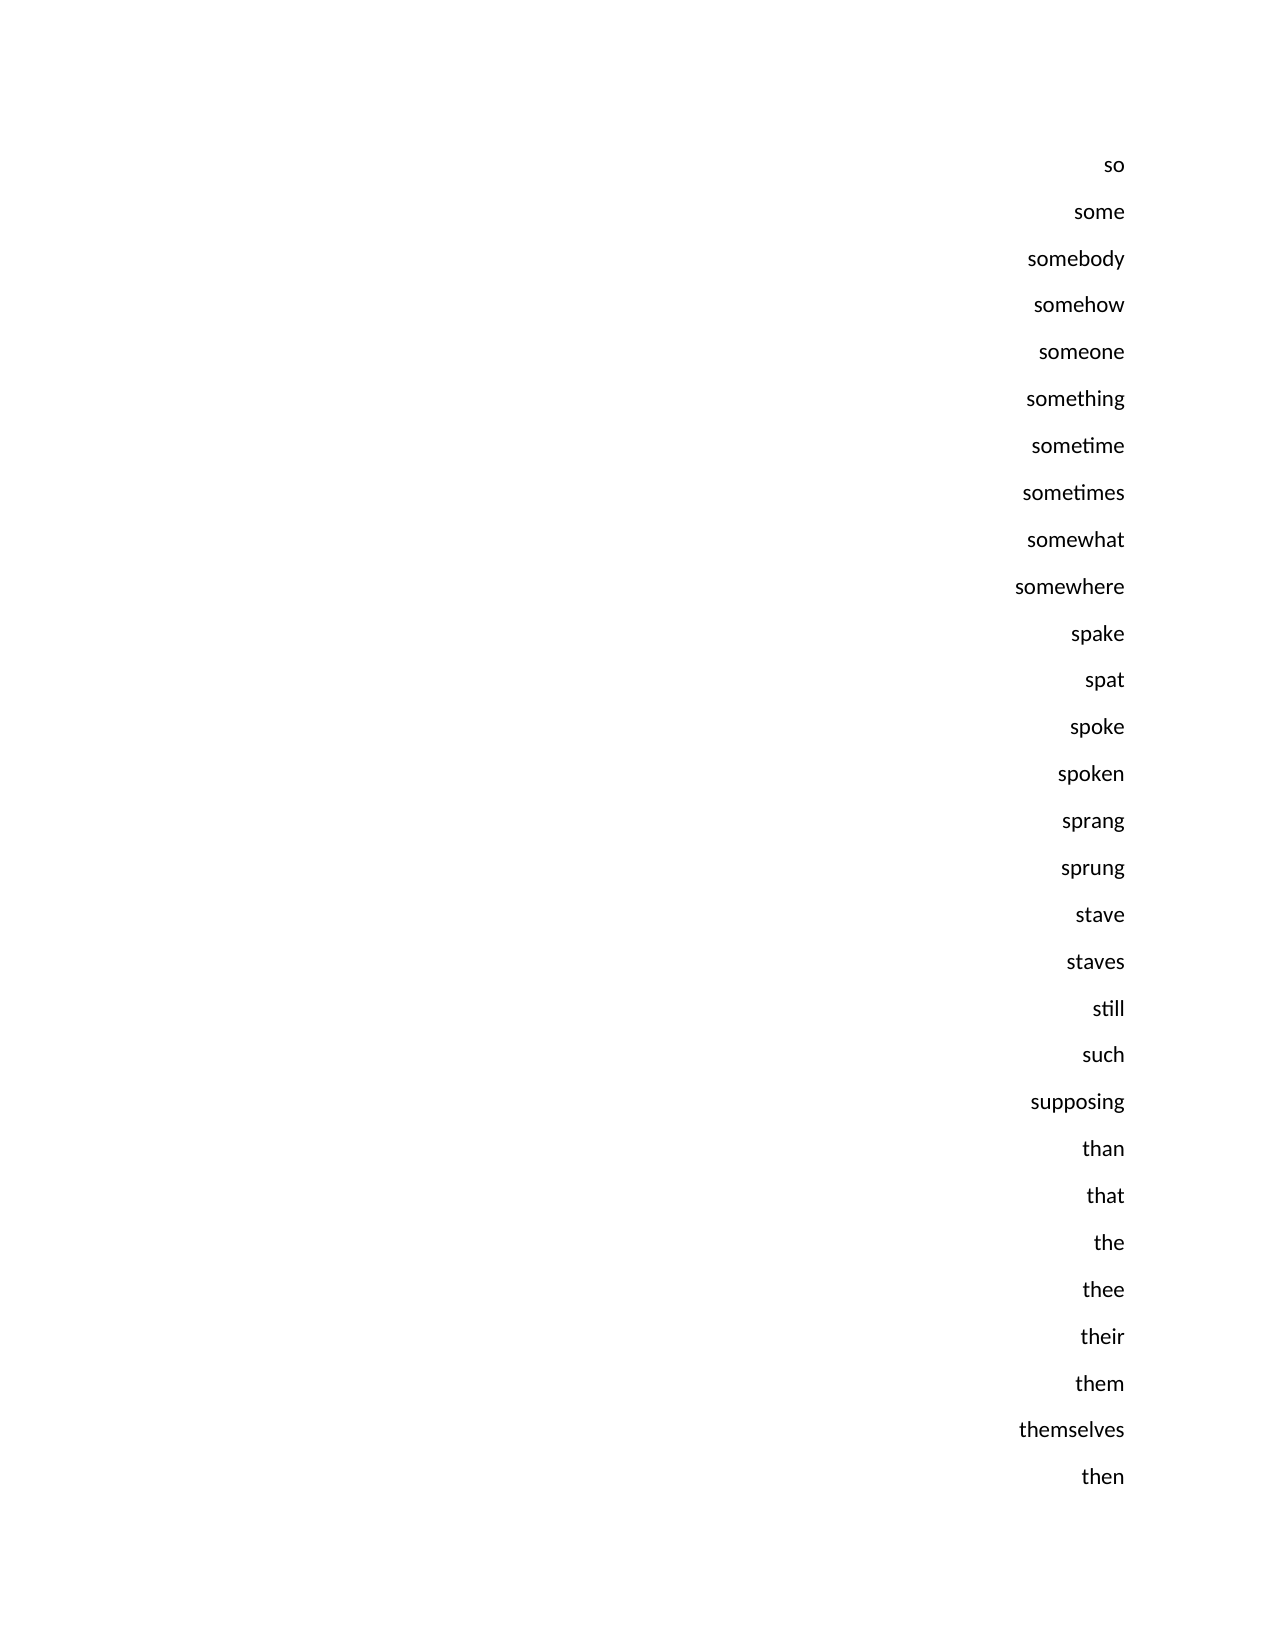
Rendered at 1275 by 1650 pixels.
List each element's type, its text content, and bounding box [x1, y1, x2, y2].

text them [150, 1369, 1125, 1397]
text spoken [150, 759, 1125, 787]
text sprang [150, 806, 1125, 834]
text sprung [150, 853, 1125, 881]
text so [150, 150, 1125, 178]
text themselves [150, 1416, 1125, 1444]
text such [150, 1041, 1125, 1069]
text thee [150, 1275, 1125, 1303]
text something [150, 384, 1125, 412]
text spoke [150, 712, 1125, 741]
text then [150, 1462, 1125, 1491]
text the [150, 1228, 1125, 1256]
text sometime [150, 431, 1125, 459]
text somehow [150, 291, 1125, 319]
text supposing [150, 1087, 1125, 1116]
text somewhere [150, 572, 1125, 600]
text staves [150, 947, 1125, 975]
text than [150, 1134, 1125, 1162]
text their [150, 1322, 1125, 1350]
text stave [150, 900, 1125, 928]
text someone [150, 337, 1125, 366]
text that [150, 1181, 1125, 1209]
text somebody [150, 244, 1125, 272]
text spake [150, 619, 1125, 647]
text still [150, 994, 1125, 1022]
text somewhat [150, 525, 1125, 553]
text spat [150, 666, 1125, 694]
text sometimes [150, 478, 1125, 506]
text some [150, 197, 1125, 225]
